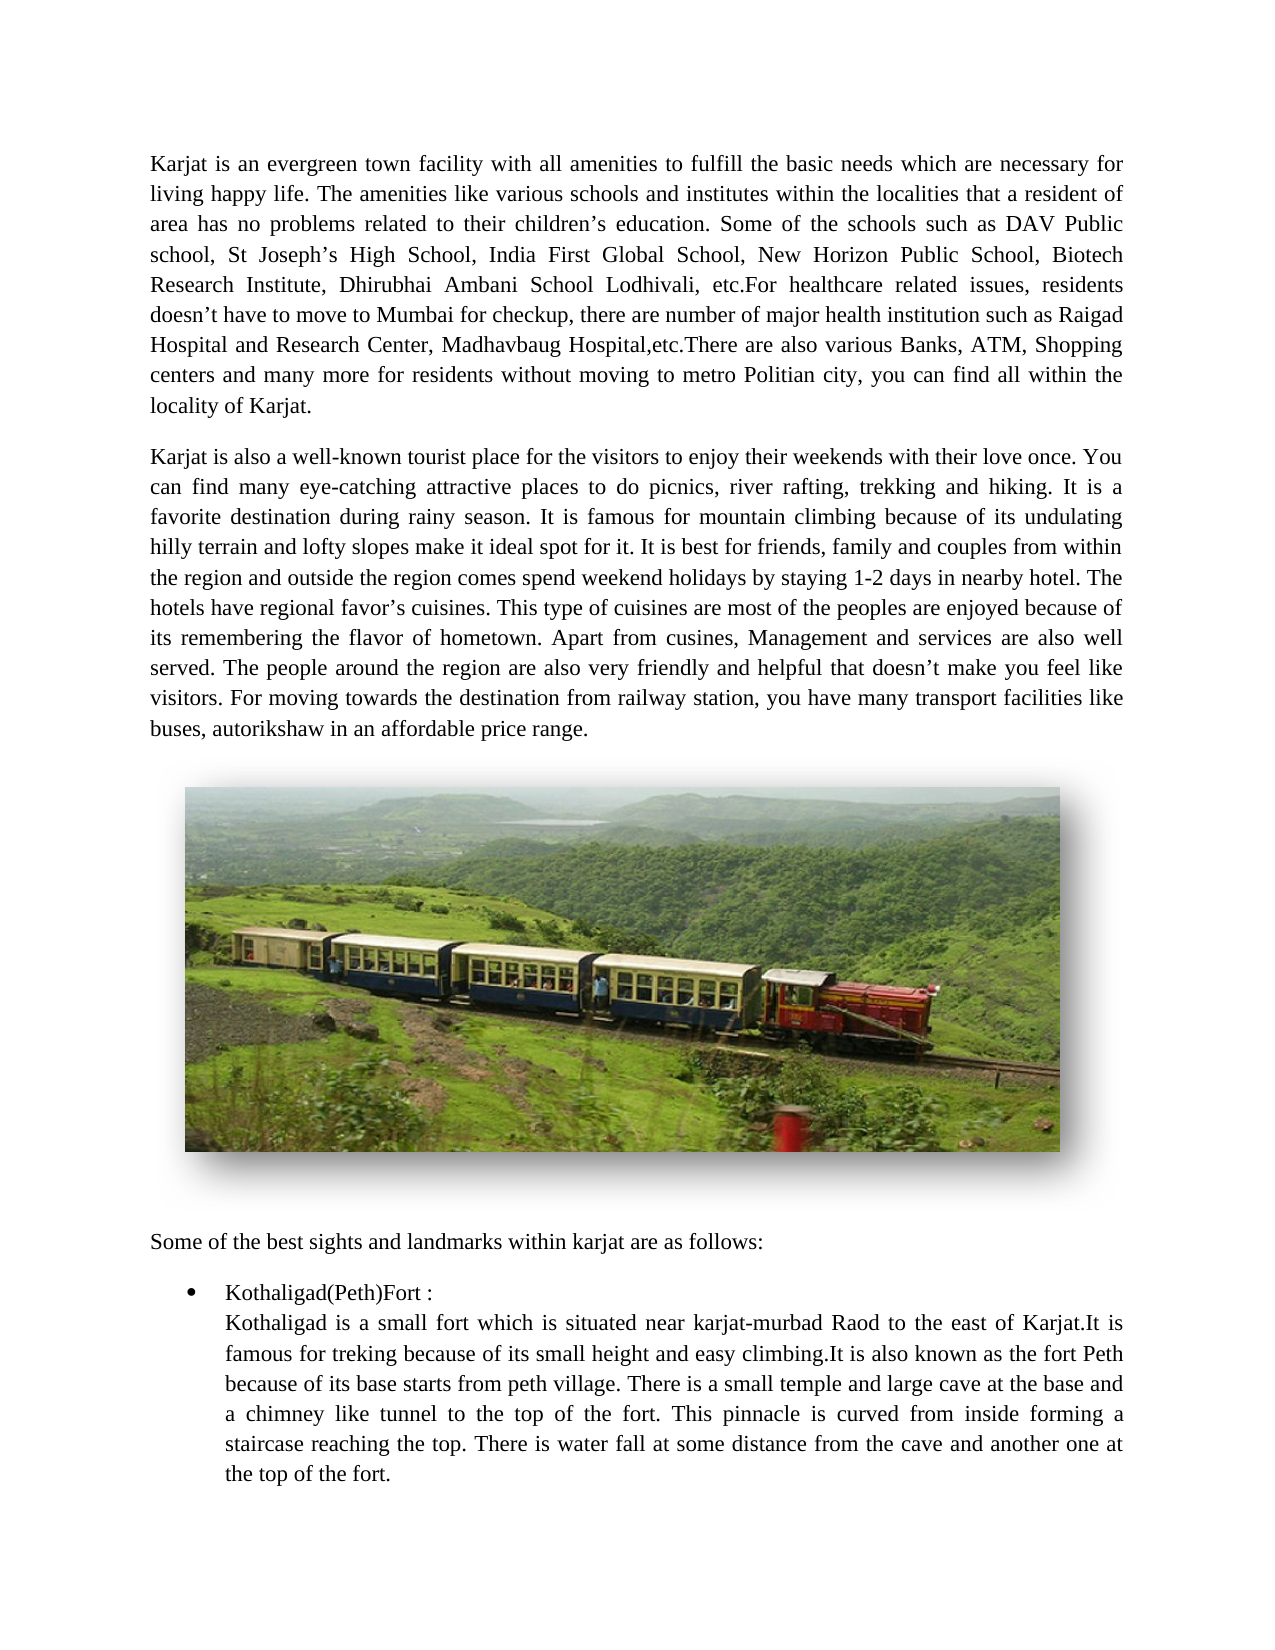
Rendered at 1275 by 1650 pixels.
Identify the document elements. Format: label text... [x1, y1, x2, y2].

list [225, 1309, 1125, 1487]
text Karjat is an evergreen town facility with all amenities to fulfill the basic needs which are necessary for living happy life. The amenities like various schools and institutes within the localities that a resident of area has no problems related to their children’s education. Some of the schools such as DAV Public school, St Joseph’s High School, India First Global School, New Horizon Public School, Biotech Research Institute, Dhirubhai Ambani School Lodhivali, etc.For healthcare related issues, residents doesn’t have to move to Mumbai for checkup, there are number of major health institution such as Raigad Hospital and Research Center, Madhavbaug Hospital,etc.There are also various Banks, ATM, Shopping centers and many more for residents without moving to metro Politian city, you can find all within the locality of Karjat. [150, 150, 1125, 418]
text Some of the best sights and landmarks within karjat are as follows: [150, 1228, 1125, 1254]
picture [185, 787, 1060, 1152]
list Kothaligad(Peth)Fort : [187, 1279, 1125, 1306]
text Karjat is also a well-known tourist place for the visitors to enjoy their weekends with their love once. You can find many eye-catching attractive places to do picnics, river rafting, trekking and hiking. It is a favorite destination during rainy season. It is famous for mountain climbing because of its undulating hilly terrain and lofty slopes make it ideal spot for it. It is best for friends, family and couples from within the region and outside the region comes spend weekend holidays by staying 1-2 days in nearby hotel. The hotels have regional favor’s cuisines. This type of cuisines are most of the peoples are enjoyed because of its remembering the flavor of hometown. Apart from cusines, Management and services are also well served. The people around the region are also very friendly and helpful that doesn’t make you feel like visitors. For moving towards the destination from railway station, you have many transport facilities like buses, autorikshaw in an affordable price range. [150, 443, 1125, 741]
